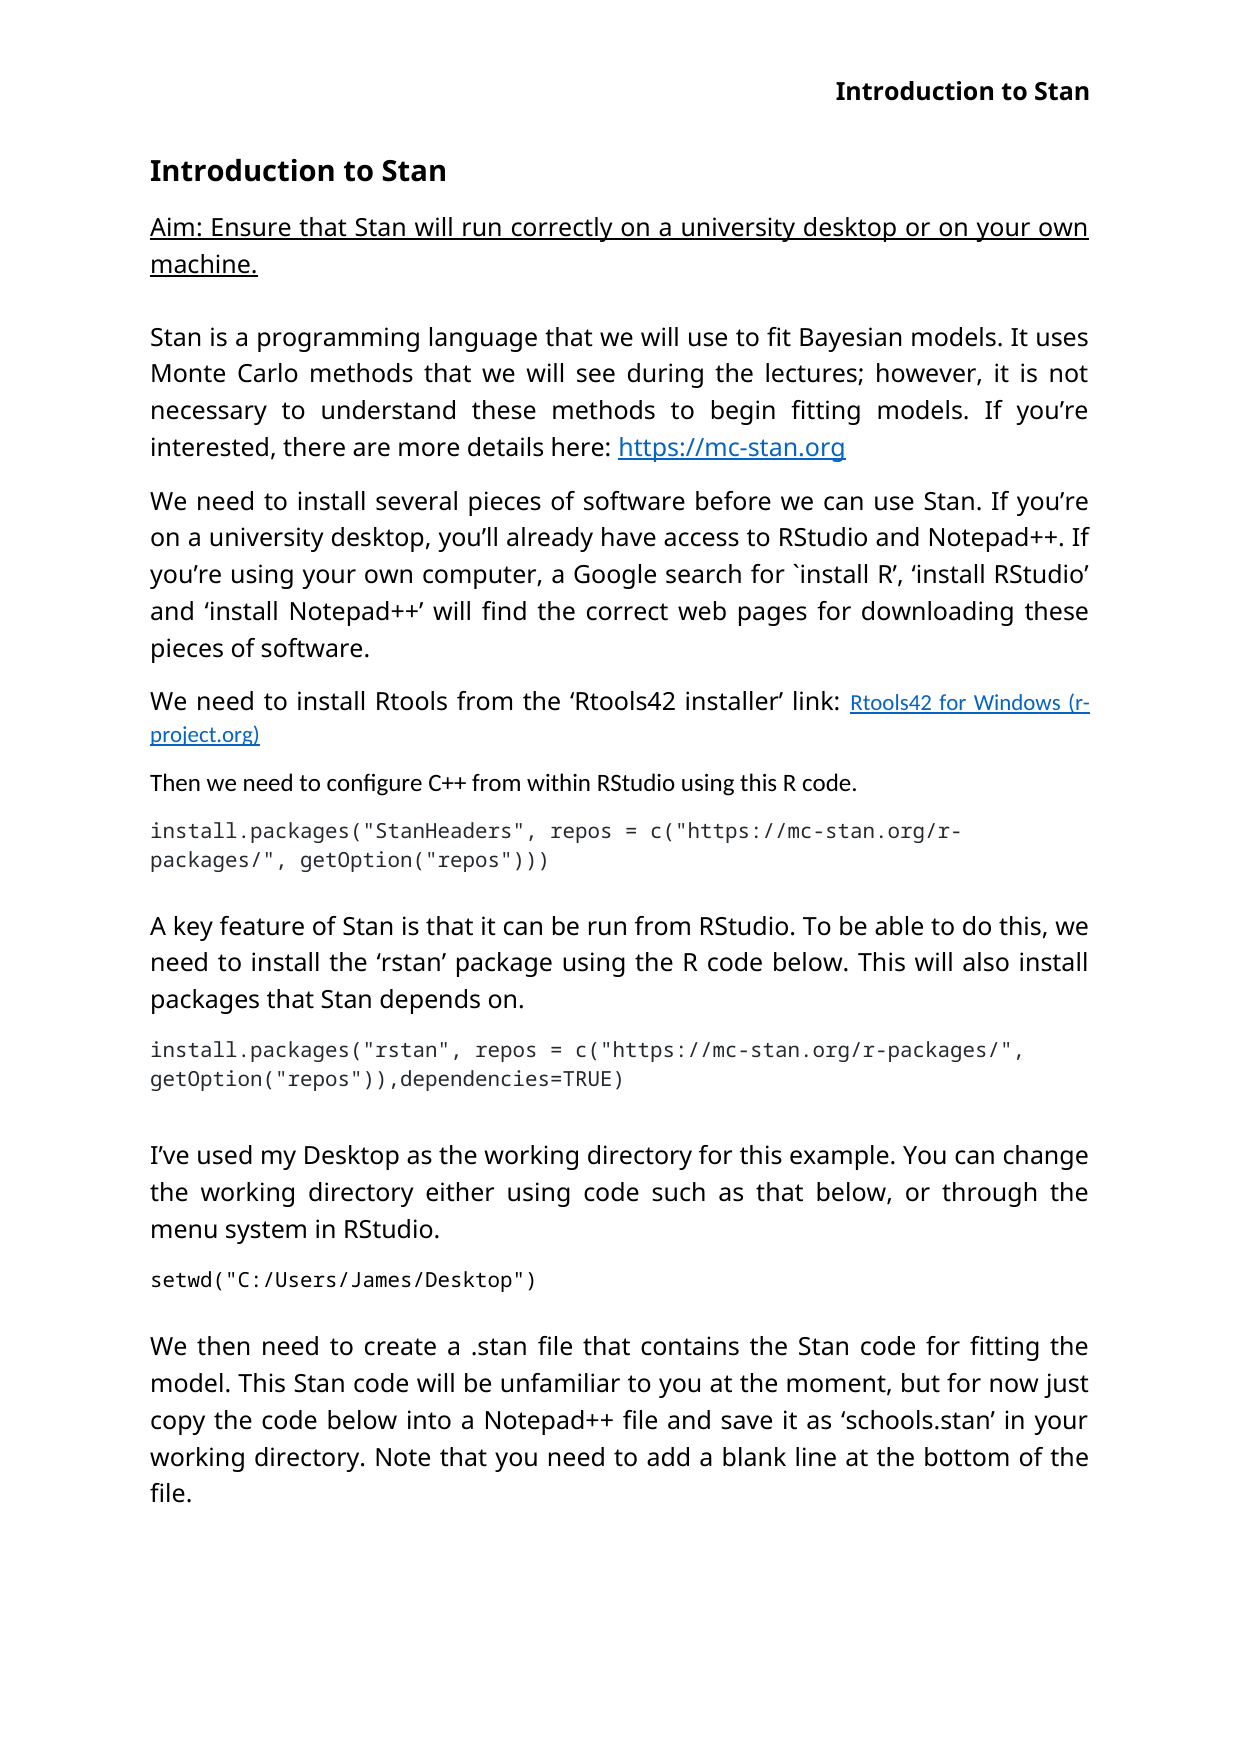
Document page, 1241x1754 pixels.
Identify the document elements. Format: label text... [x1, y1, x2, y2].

text I’ve used my Desktop as the working directory for this example. You can change the working directory either using code such as that below, or through the menu system in RStudio. [150, 1138, 1090, 1245]
text Introduction to Stan [150, 150, 1090, 190]
text Then we need to configure C++ from within RStudio using this R code. [150, 767, 1090, 797]
text We need to install several pieces of software before we can use Stan. If you’re on a university desktop, you’ll already have access to RStudio and Notepad++. If you’re using your own computer, a Google search for `install R’, ‘install RStudio’ and ‘install Notepad++’ will find the correct web pages for downloading these pieces of software. [150, 483, 1090, 664]
text Stan is a programming language that we will use to fit Bayesian models. It uses Monte Carlo methods that we will see during the lectures; however, it is not necessary to understand these methods to begin fitting models. If you’re interested, there are more details here: https://mc-stan.org [150, 319, 1090, 464]
text We then need to create a .stan file that contains the Stan code for fitting the model. This Stan code will be unfamiliar to you at the moment, but for now just copy the code below into a Notepad++ file and save it as ‘schools.stan’ in your working directory. Note that you need to add a blank line at the bottom of the file. [150, 1329, 1090, 1510]
text setwd("C:/Users/James/Desktop") [150, 1265, 1090, 1293]
text Aim: Ensure that Stan will run correctly on a university desktop or on your own machine. [150, 209, 1090, 280]
text install.packages("StanHeaders", repos = c("https://mc-stan.org/r-packages/", getOption("repos"))) [150, 816, 1090, 873]
text install.packages("rstan", repos = c("https://mc-stan.org/r-packages/", getOption("repos")),dependencies=TRUE) [150, 1035, 1090, 1092]
text A key feature of Stan is that it can be run from RStudio. To be able to do this, we need to install the ‘rstan’ package using the R code below. This will also install packages that Stan depends on. [150, 908, 1090, 1016]
text We need to install Rtools from the ‘Rtools42 installer’ link: Rtools42 for Windows (r-project.org) [150, 684, 1090, 748]
